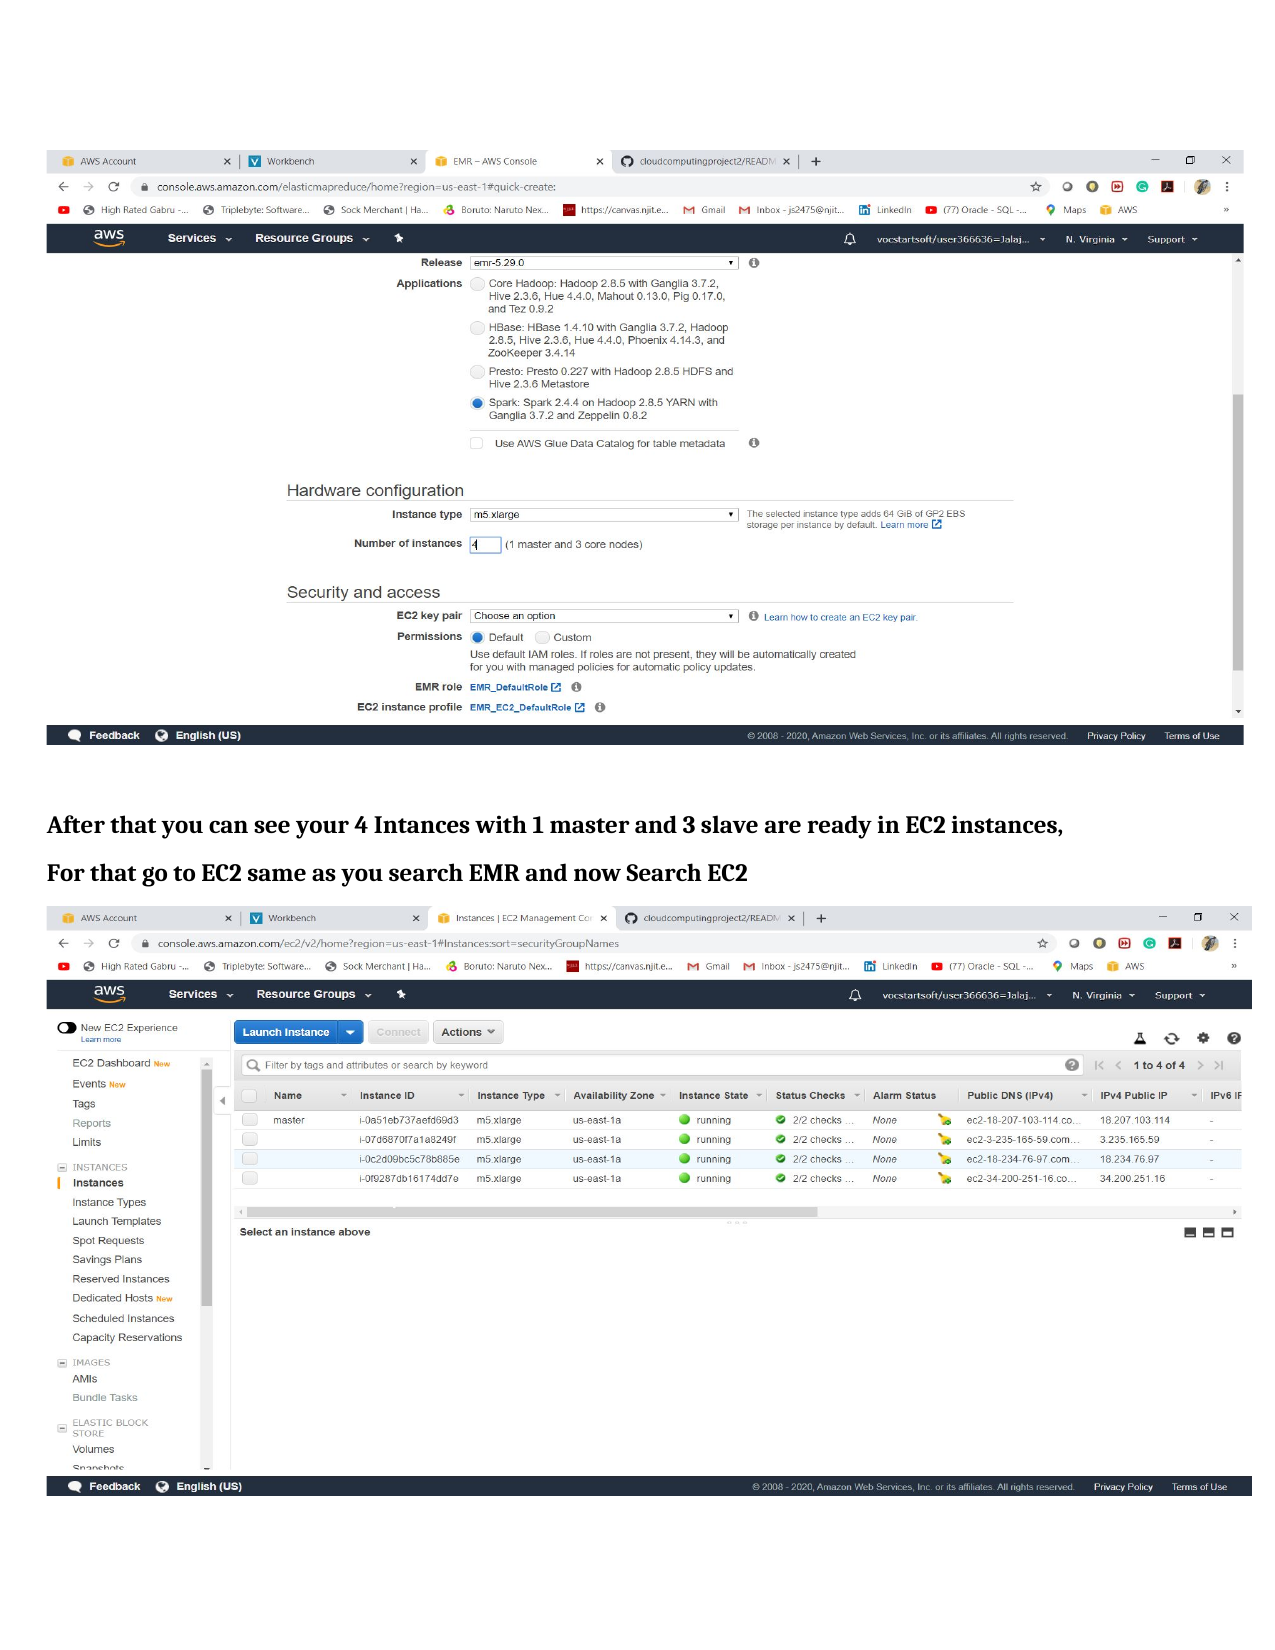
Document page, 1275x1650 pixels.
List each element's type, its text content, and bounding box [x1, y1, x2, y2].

text For that go to EC2 same as you search EMR and now Search EC2 [47, 859, 1213, 887]
text After that you can see your 4 Intances with 1 master and 3 slave are ready in EC2 instances, [47, 811, 1213, 840]
picture [46, 906, 1252, 1496]
picture [46, 150, 1244, 745]
